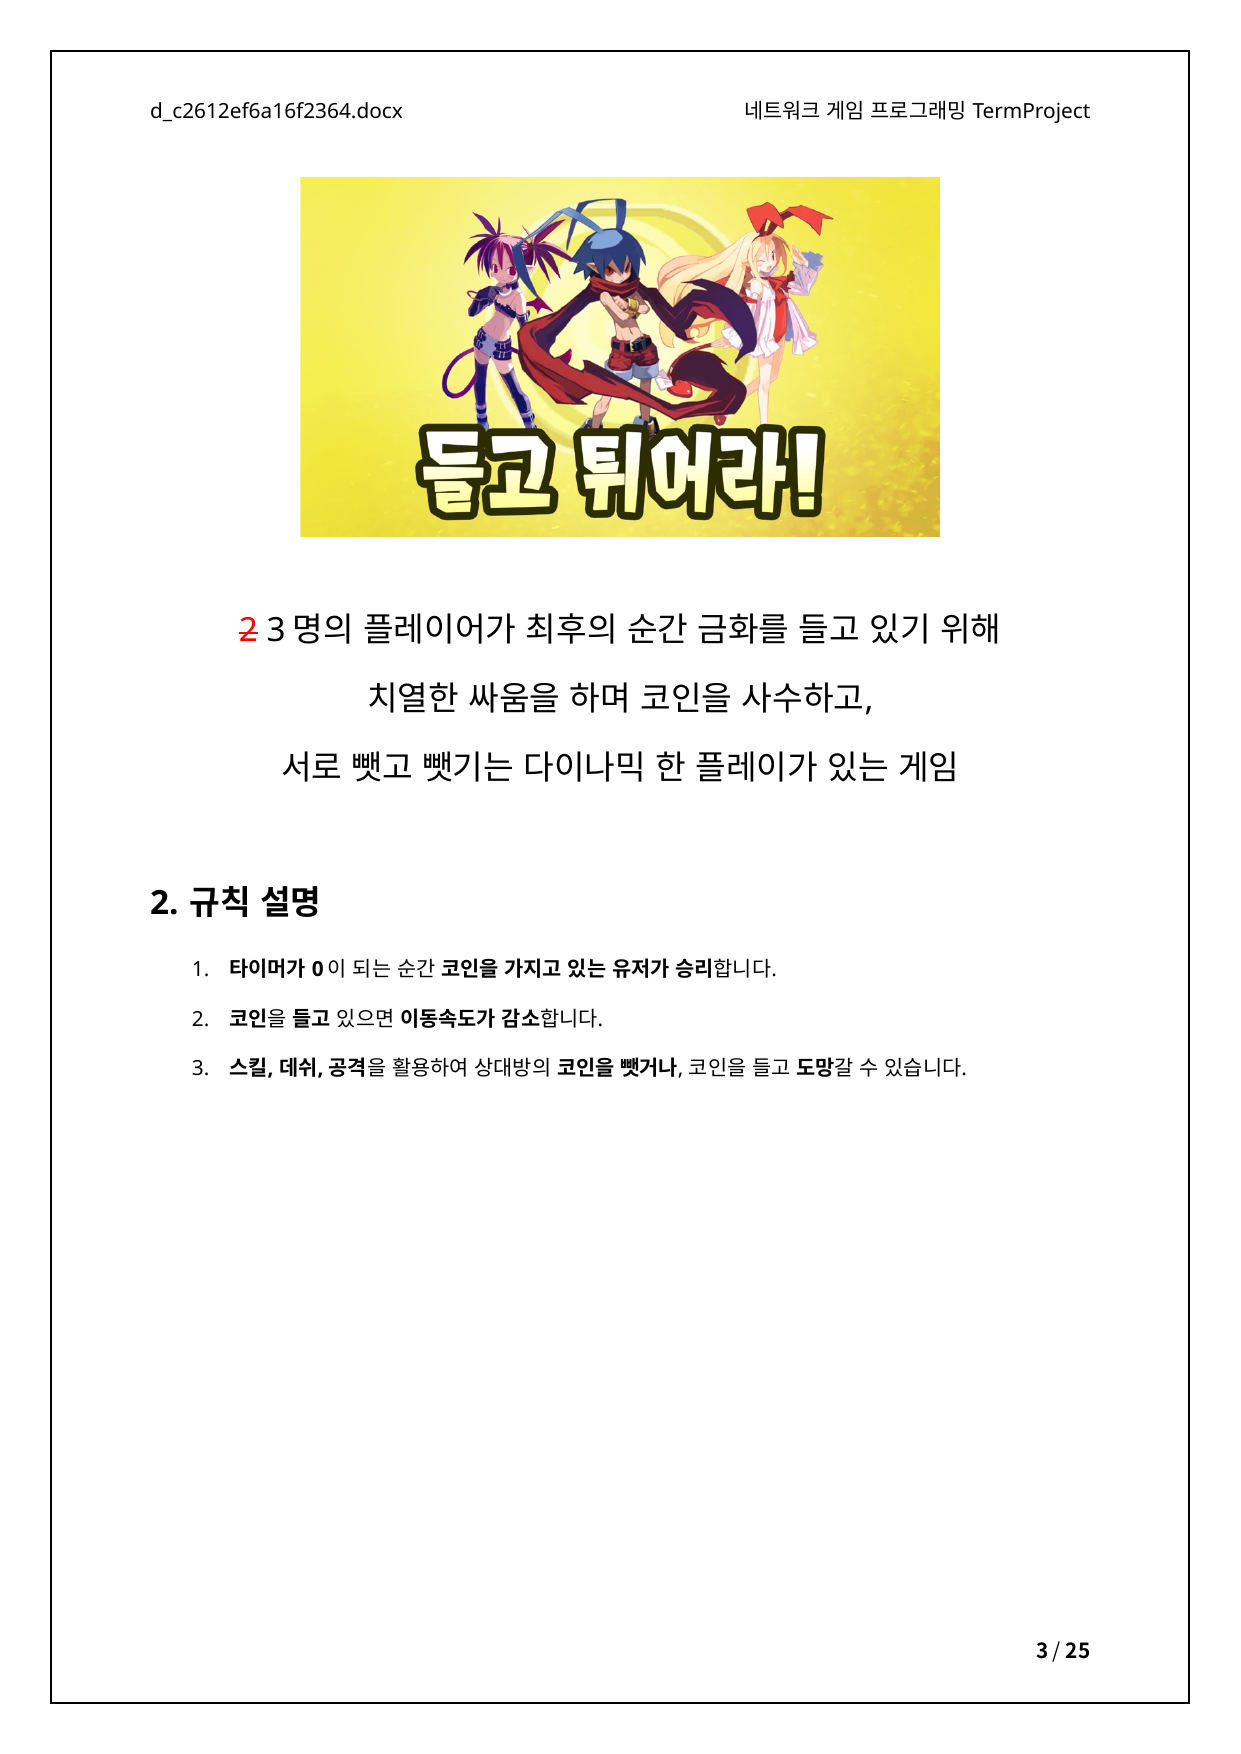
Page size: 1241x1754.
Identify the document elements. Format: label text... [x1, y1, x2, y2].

picture [300, 177, 940, 537]
list 코인을 들고 있으면 이동속도가 감소합니다. [192, 1002, 1090, 1032]
text 서로 뺏고 뺏기는 다이나믹 한 플레이가 있는 게임 [150, 741, 1090, 789]
text 치열한 싸움을 하며 코인을 사수하고, [150, 672, 1090, 721]
subtitle 규칙 설명 [150, 875, 1090, 924]
text 2 3명의 플레이어가 최후의 순간 금화를 들고 있기 위해 [150, 603, 1090, 652]
list 타이머가 0이 되는 순간 코인을 가지고 있는 유저가 승리합니다. [192, 953, 1090, 983]
list 스킬, 데쉬, 공격을 활용하여 상대방의 코인을 뺏거나, 코인을 들고 도망갈 수 있습니다. [192, 1051, 1090, 1082]
